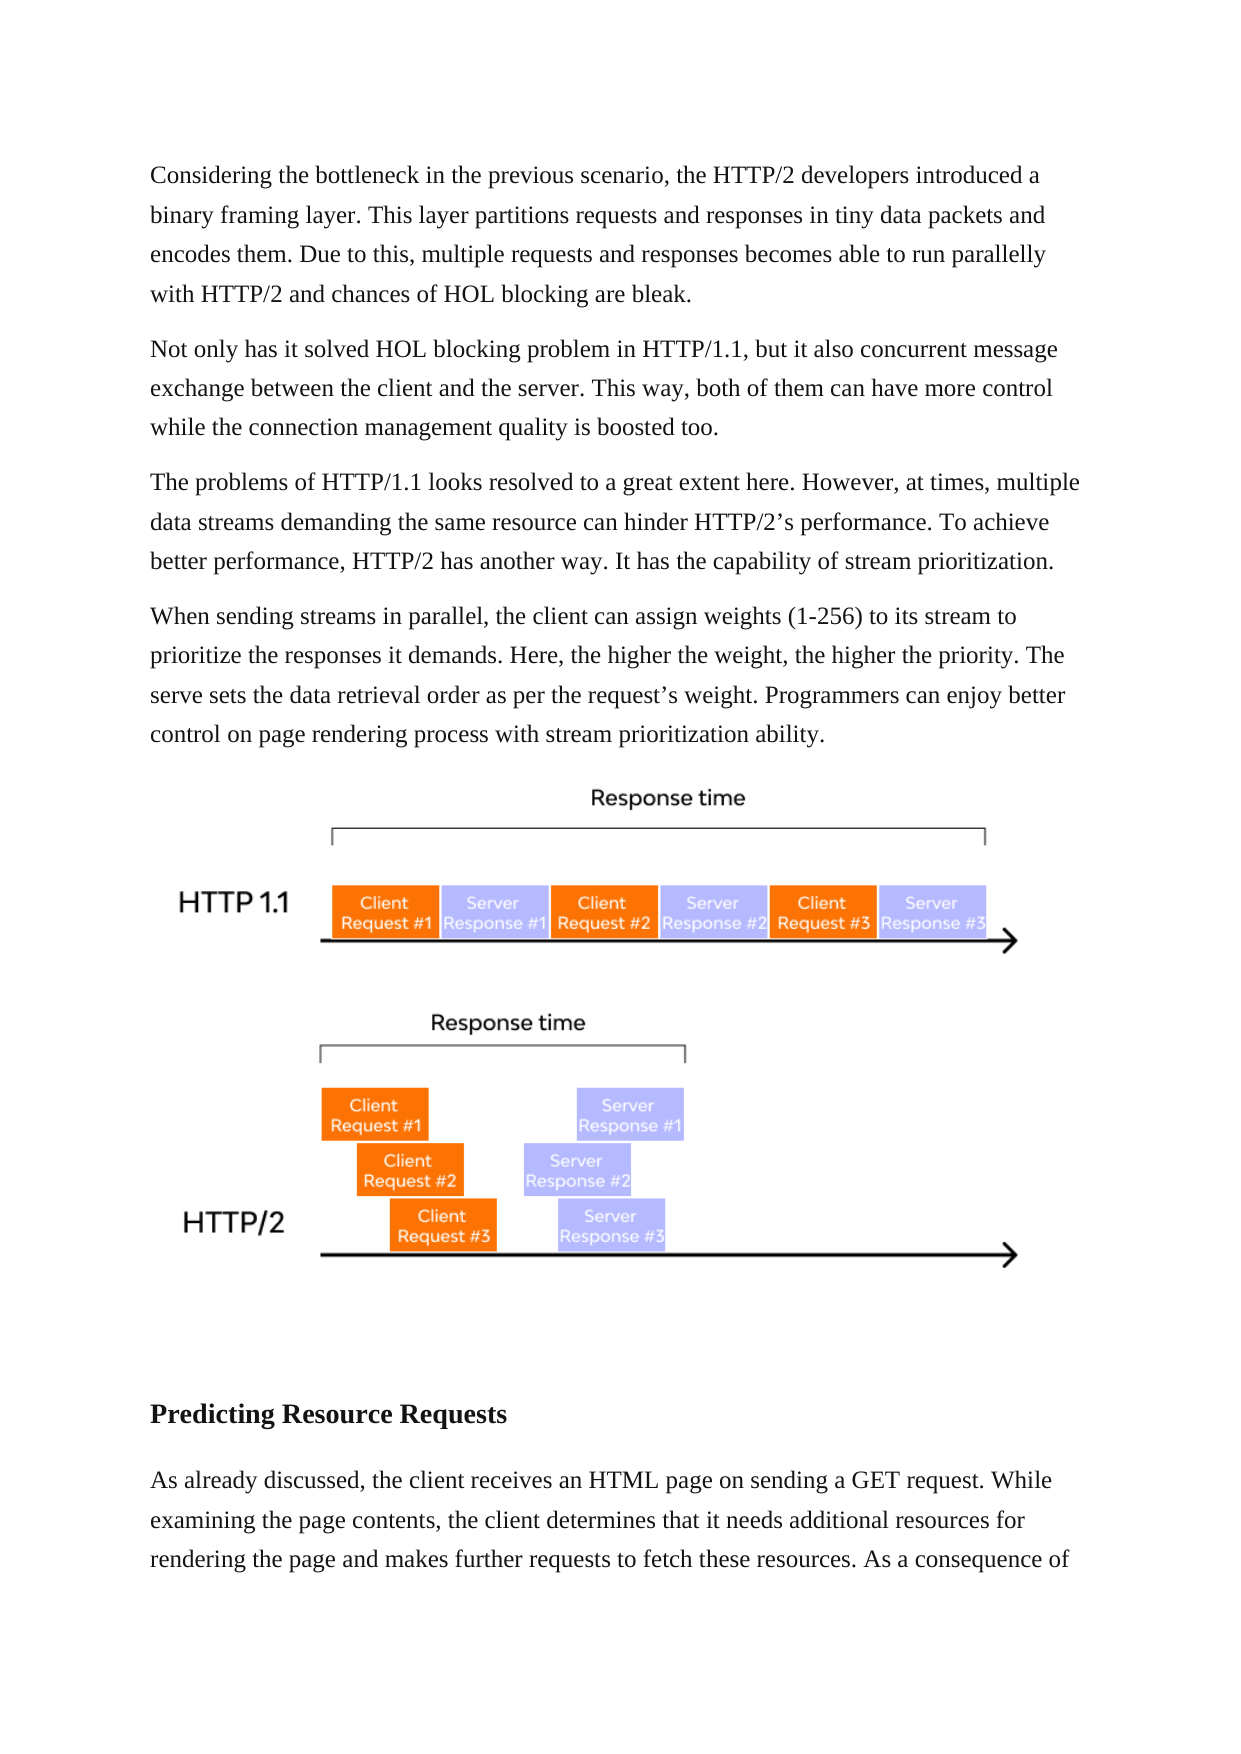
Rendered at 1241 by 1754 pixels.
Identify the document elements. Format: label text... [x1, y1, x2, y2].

text Considering the bottleneck in the previous scenario, the HTTP/2 developers introduced a binary framing layer. This layer partitions requests and responses in tiny data packets and encodes them. Due to this, multiple requests and responses becomes able to run parallelly with HTTP/2 and chances of HOL blocking are bleak. [150, 150, 1090, 307]
text The problems of HTTP/1.1 looks resolved to a great extent here. However, at times, multiple data streams demanding the same resource can hinder HTTP/2’s performance. To achieve better performance, HTTP/2 has another way. It has the capability of stream prioritization. [150, 457, 1090, 575]
picture [150, 763, 1091, 1328]
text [150, 1455, 1090, 1573]
text Predicting Resource Requests [150, 1390, 1090, 1430]
text When sending streams in parallel, the client can assign weights (1-256) to its stream to prioritize the responses it demands. Here, the higher the weight, the higher the priority. The serve sets the data retrieval order as per the request’s weight. Programmers can enjoy better control on page rendering process with stream prioritization ability. [150, 591, 1090, 748]
text Not only has it solved HOL blocking problem in HTTP/1.1, but it also concurrent message exchange between the client and the server. This way, both of them can have more control while the connection management quality is boosted too. [150, 323, 1090, 441]
